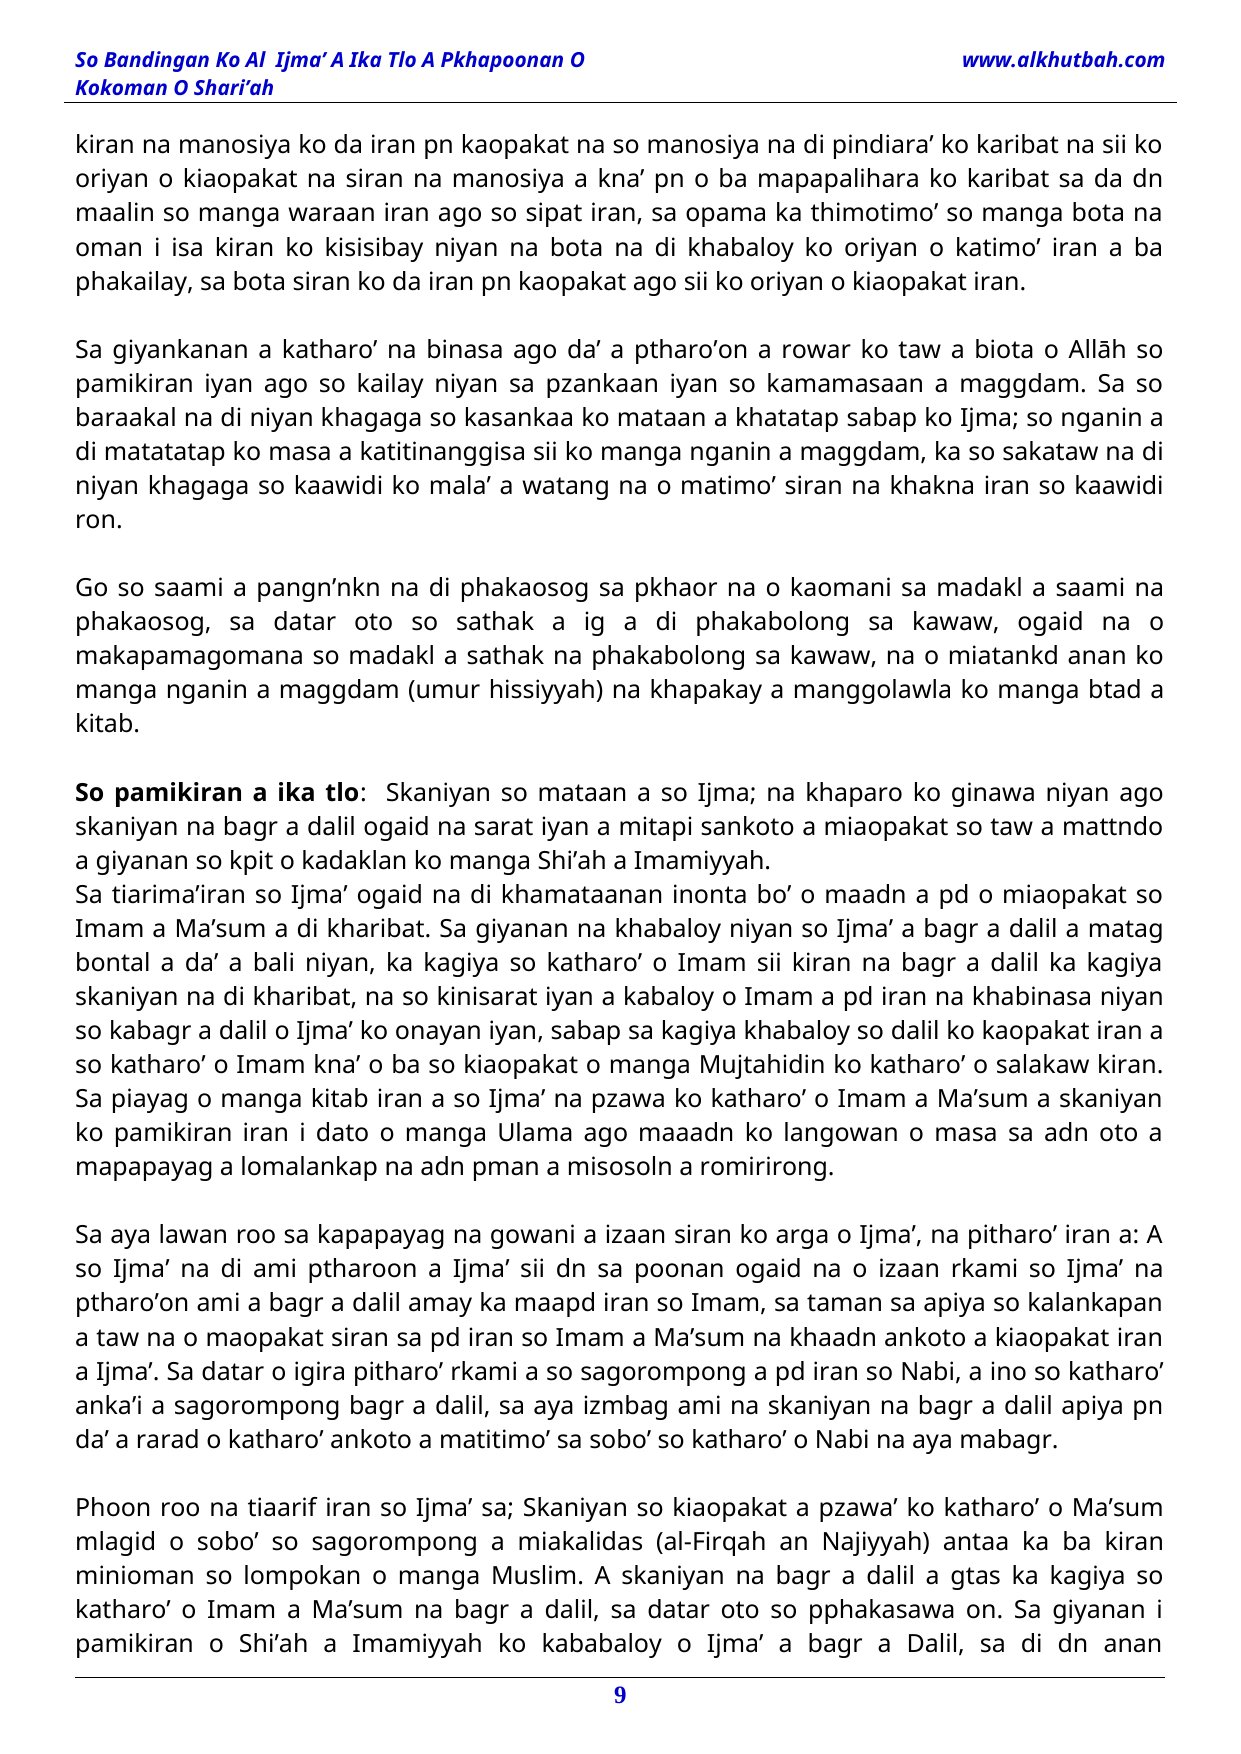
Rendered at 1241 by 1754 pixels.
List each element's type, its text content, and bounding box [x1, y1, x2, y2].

text Sa giyankanan a katharo’ na binasa ago da’ a ptharo’on a rowar ko taw a biota o Allāh so pamikiran iyan ago so kailay niyan sa pzankaan iyan so kamamasaan a maggdam. Sa so baraakal na di niyan khagaga so kasankaa ko mataan a khatatap sabap ko Ijma; so nganin a di matatatap ko masa a katitinanggisa sii ko manga nganin a maggdam, ka so sakataw na di niyan khagaga so kaawidi ko mala’ a watang na o matimo’ siran na khakna iran so kaawidi ron. [75, 331, 1165, 536]
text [75, 127, 1165, 297]
text So pamikiran a ika tlo: Skaniyan so mataan a so Ijma; na khaparo ko ginawa niyan ago skaniyan na bagr a dalil ogaid na sarat iyan a mitapi sankoto a miaopakat so taw a mattndo a giyanan so kpit o kadaklan ko manga Shi’ah a Imamiyyah. [75, 774, 1165, 876]
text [75, 1489, 1165, 1660]
text Sa aya lawan roo sa kapapayag na gowani a izaan siran ko arga o Ijma’, na pitharo’ iran a: A so Ijma’ na di ami ptharoon a Ijma’ sii dn sa poonan ogaid na o izaan rkami so Ijma’ na ptharo’on ami a bagr a dalil amay ka maapd iran so Imam, sa taman sa apiya so kalankapan a taw na o maopakat siran sa pd iran so Imam a Ma’sum na khaadn ankoto a kiaopakat iran a Ijma’. Sa datar o igira pitharo’ rkami a so sagorompong a pd iran so Nabi, a ino so katharo’ anka’i a sagorompong bagr a dalil, sa aya izmbag ami na skaniyan na bagr a dalil apiya pn da’ a rarad o katharo’ ankoto a matitimo’ sa sobo’ so katharo’ o Nabi na aya mabagr. [75, 1217, 1165, 1455]
text Sa tiarima’iran so Ijma’ ogaid na di khamataanan inonta bo’ o maadn a pd o miaopakat so Imam a Ma’sum a di kharibat. Sa giyanan na khabaloy niyan so Ijma’ a bagr a dalil a matag bontal a da’ a bali niyan, ka kagiya so katharo’ o Imam sii kiran na bagr a dalil ka kagiya skaniyan na di kharibat, na so kinisarat iyan a kabaloy o Imam a pd iran na khabinasa niyan so kabagr a dalil o Ijma’ ko onayan iyan, sabap sa kagiya khabaloy so dalil ko kaopakat iran a so katharo’ o Imam kna’ o ba so kiaopakat o manga Mujtahidin ko katharo’ o salakaw kiran. Sa piayag o manga kitab iran a so Ijma’ na pzawa ko katharo’ o Imam a Ma’sum a skaniyan ko pamikiran iran i dato o manga Ulama ago maaadn ko langowan o masa sa adn oto a mapapayag a lomalankap na adn pman a misosoln a romirirong. [75, 876, 1165, 1183]
text Go so saami a pangn’nkn na di phakaosog sa pkhaor na o kaomani sa madakl a saami na phakaosog, sa datar oto so sathak a ig a di phakabolong sa kawaw, ogaid na o makapamagomana so madakl a sathak na phakabolong sa kawaw, na o miatankd anan ko manga nganin a maggdam (umur hissiyyah) na khapakay a manggolawla ko manga btad a kitab. [75, 570, 1165, 740]
